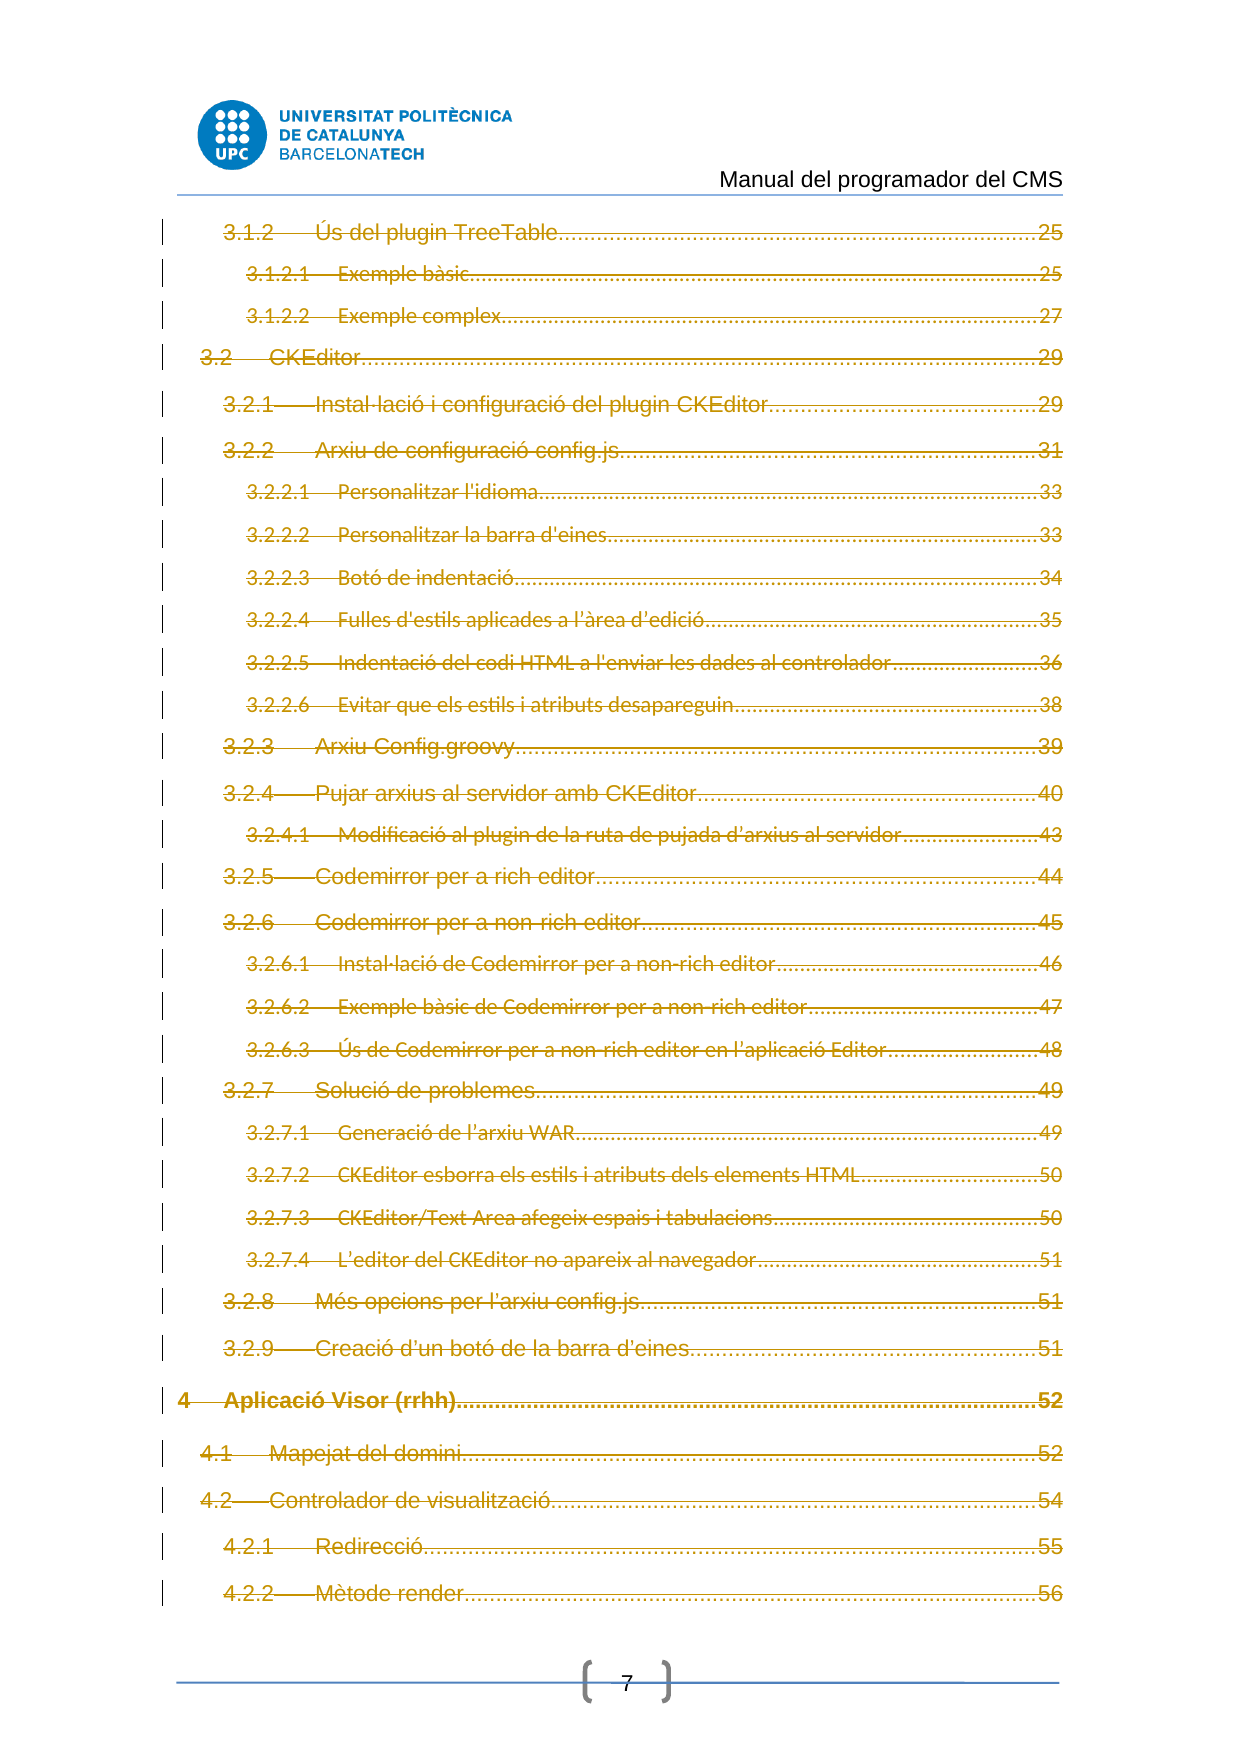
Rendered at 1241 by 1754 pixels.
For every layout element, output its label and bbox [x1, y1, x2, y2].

picture [177, 81, 532, 188]
